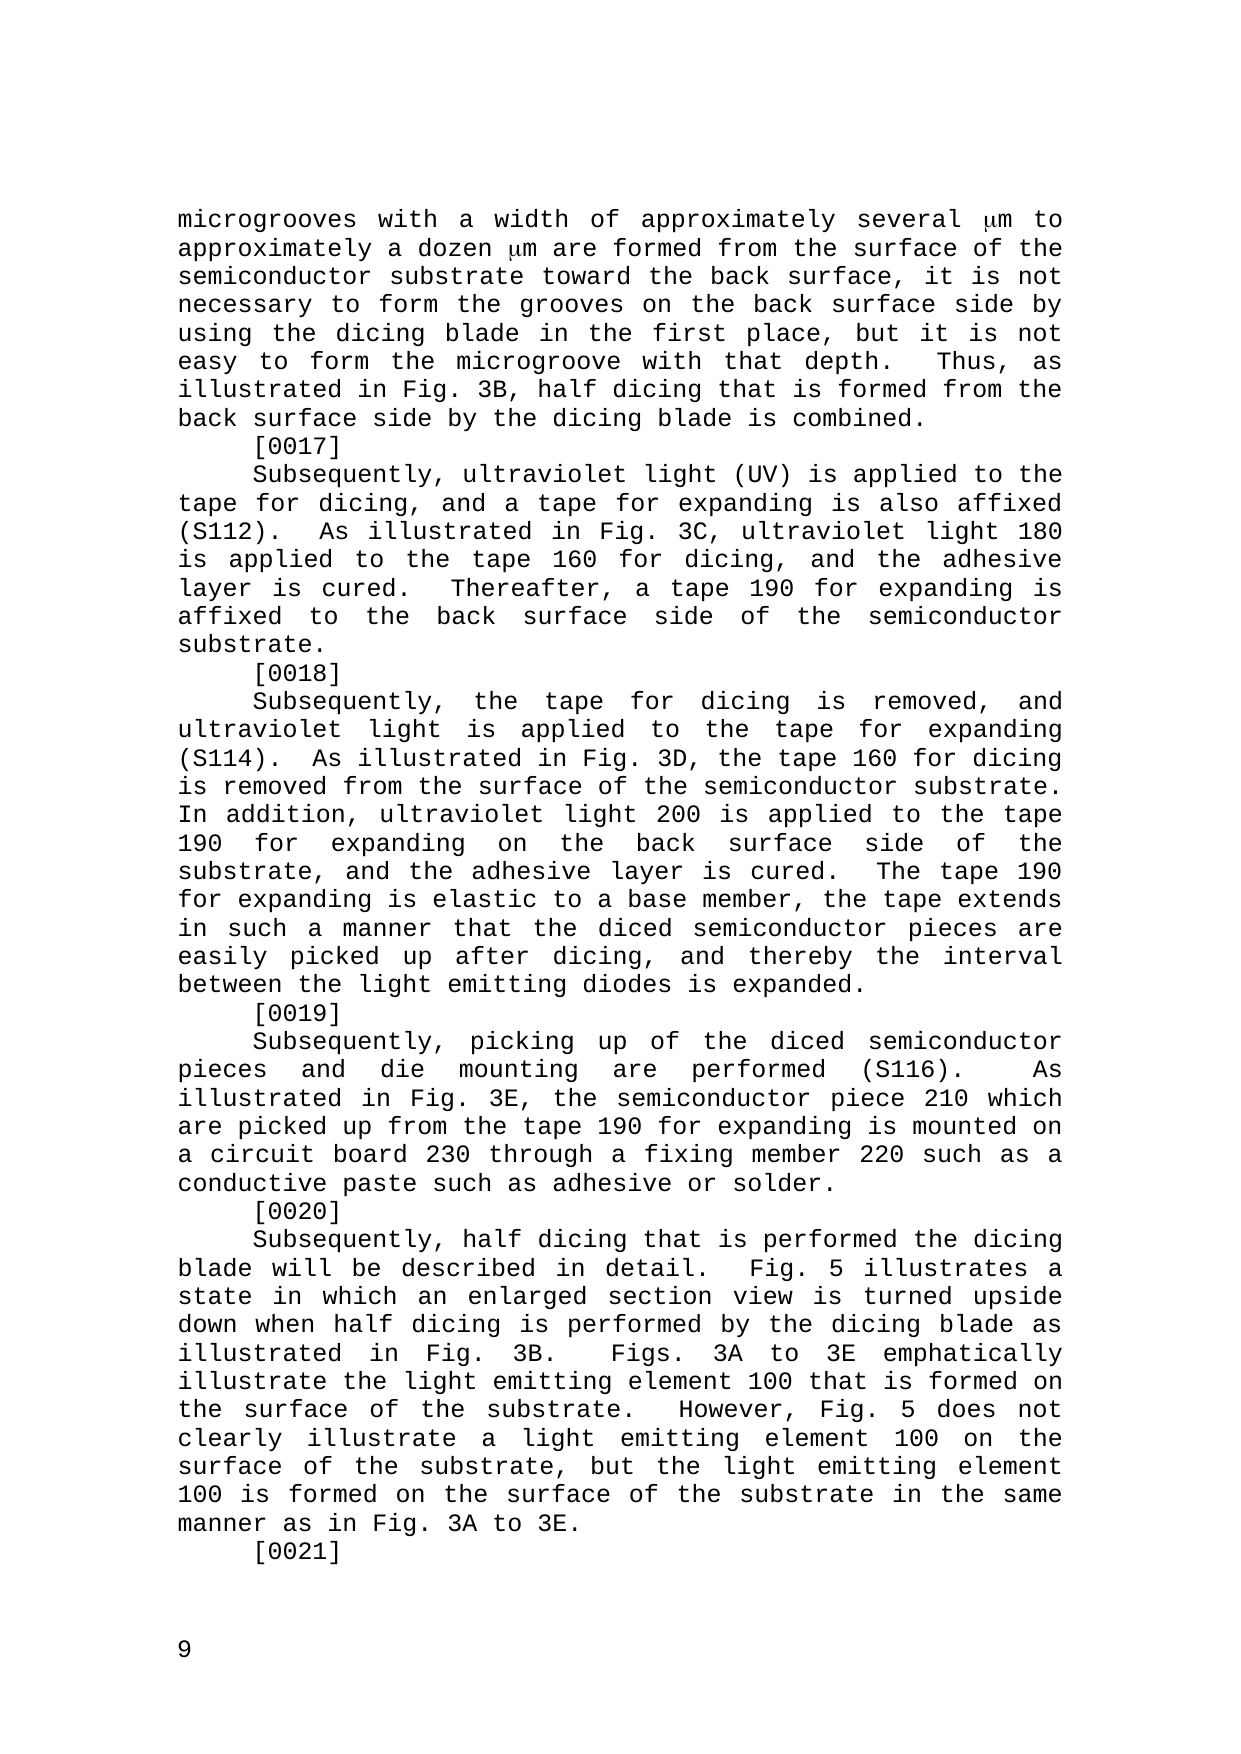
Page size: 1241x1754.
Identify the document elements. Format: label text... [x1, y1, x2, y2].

text [0021] [177, 1538, 1063, 1567]
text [177, 207, 1063, 433]
text Subsequently, ultraviolet light (UV) is applied to the tape for dicing, and a tape for expanding is also affixed (S112). As illustrated in Fig. 3C, ultraviolet light 180 is applied to the tape 160 for dicing, and the adhesive layer is cured. Thereafter, a tape 190 for expanding is affixed to the back surface side of the semiconductor substrate. [177, 462, 1063, 660]
text [0017] [177, 433, 1063, 462]
text Subsequently, the tape for dicing is removed, and ultraviolet light is applied to the tape for expanding (S114). As illustrated in Fig. 3D, the tape 160 for dicing is removed from the surface of the semiconductor substrate. In addition, ultraviolet light 200 is applied to the tape 190 for expanding on the back surface side of the substrate, and the adhesive layer is cured. The tape 190 for expanding is elastic to a base member, the tape extends in such a manner that the diced semiconductor pieces are easily picked up after dicing, and thereby the interval between the light emitting diodes is expanded. [177, 688, 1063, 1000]
text [0018] [177, 660, 1063, 688]
text Subsequently, picking up of the diced semiconductor pieces and die mounting are performed (S116). As illustrated in Fig. 3E, the semiconductor piece 210 which are picked up from the tape 190 for expanding is mounted on a circuit board 230 through a fixing member 220 such as a conductive paste such as adhesive or solder. [177, 1028, 1063, 1198]
text [0020] [177, 1198, 1063, 1227]
text [0019] [177, 1000, 1063, 1028]
text Subsequently, half dicing that is performed the dicing blade will be described in detail. Fig. 5 illustrates a state in which an enlarged section view is turned upside down when half dicing is performed by the dicing blade as illustrated in Fig. 3B. Figs. 3A to 3E emphatically illustrate the light emitting element 100 that is formed on the surface of the substrate. However, Fig. 5 does not clearly illustrate a light emitting element 100 on the surface of the substrate, but the light emitting element 100 is formed on the surface of the substrate in the same manner as in Fig. 3A to 3E. [177, 1227, 1063, 1538]
